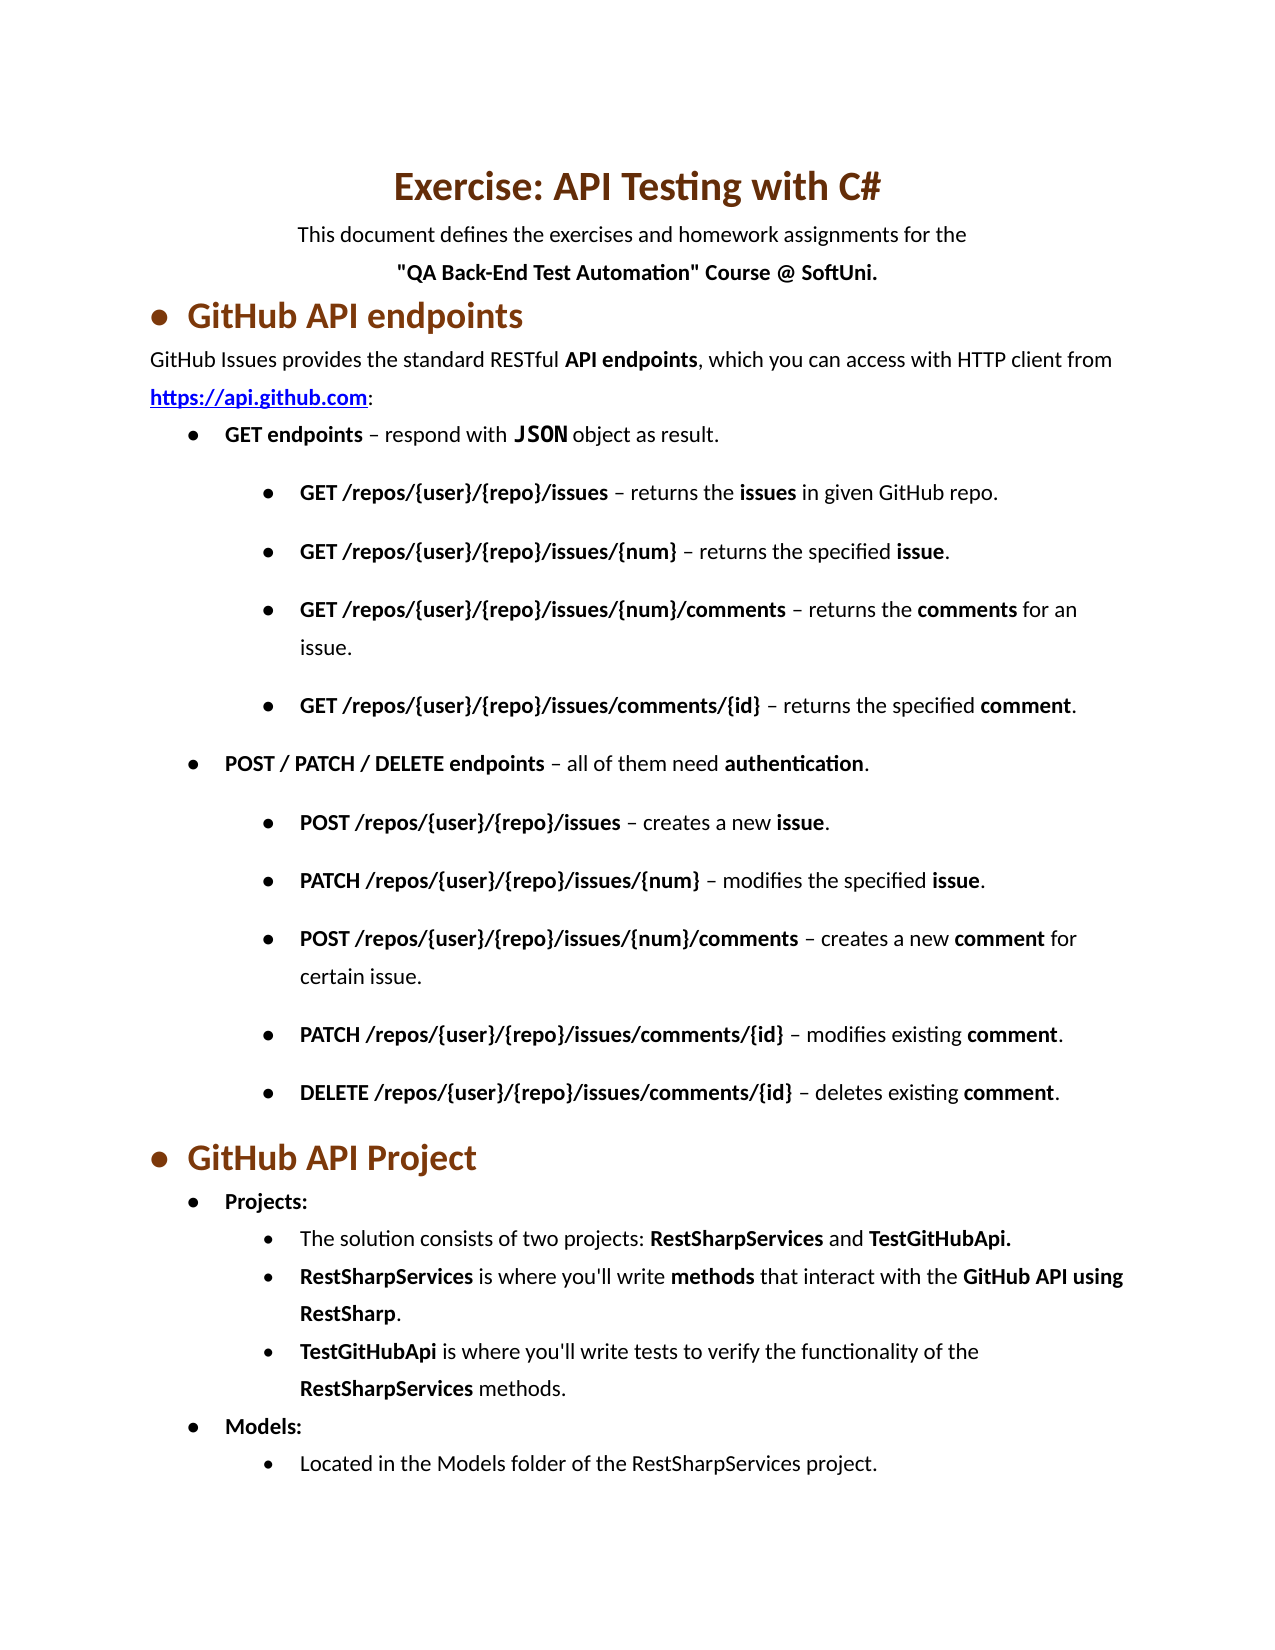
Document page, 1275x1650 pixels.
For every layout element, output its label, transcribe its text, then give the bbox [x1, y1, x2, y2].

list GET /repos/{user}/{repo}/issues/{num} – returns the specified issue. [262, 529, 1125, 567]
list GET /repos/{user}/{repo}/issues/{num}/comments – returns the comments for an issue. [262, 587, 1125, 662]
list GET endpoints – respond with JSON object as result. [187, 412, 1125, 450]
list POST /repos/{user}/{repo}/issues – creates a new issue. [262, 800, 1125, 837]
list GitHub API endpoints [150, 308, 1125, 333]
list RestSharpServices is where you'll write methods that interact with the GitHub API using RestSharp. [262, 1254, 1125, 1329]
list POST / PATCH / DELETE endpoints – all of them need authentication. [187, 742, 1125, 779]
list GET /repos/{user}/{repo}/issues/comments/{id} – returns the specified comment. [262, 683, 1125, 721]
text GitHub Issues provides the standard RESTful API endpoints, which you can access with HTTP client from https://api.github.com: [150, 337, 1125, 412]
list TestGitHubApi is where you'll write tests to verify the functionality of the RestSharpServices methods. [262, 1329, 1125, 1404]
list PATCH /repos/{user}/{repo}/issues/comments/{id} – modifies existing comment. [262, 1012, 1125, 1050]
list PATCH /repos/{user}/{repo}/issues/{num} – modifies the specified issue. [262, 858, 1125, 896]
list DELETE /repos/{user}/{repo}/issues/comments/{id} – deletes existing comment. [262, 1071, 1125, 1108]
list Models: [187, 1404, 1125, 1442]
list Projects: [187, 1179, 1125, 1217]
text Exercise: API Testing with C# [150, 171, 1125, 208]
list Located in the Models folder of the RestSharpServices project. [262, 1442, 1125, 1479]
list POST /repos/{user}/{repo}/issues/{num}/comments – creates a new comment for certain issue. [262, 917, 1125, 992]
list The solution consists of two projects: RestSharpServices and TestGitHubApi. [262, 1217, 1125, 1254]
list GET /repos/{user}/{repo}/issues – returns the issues in given GitHub repo. [262, 471, 1125, 508]
list GitHub API Project [150, 1150, 1125, 1175]
text This document defines the exercises and homework assignments for the "QA Back-End Test Automation" Course @ SoftUni. [150, 212, 1125, 287]
